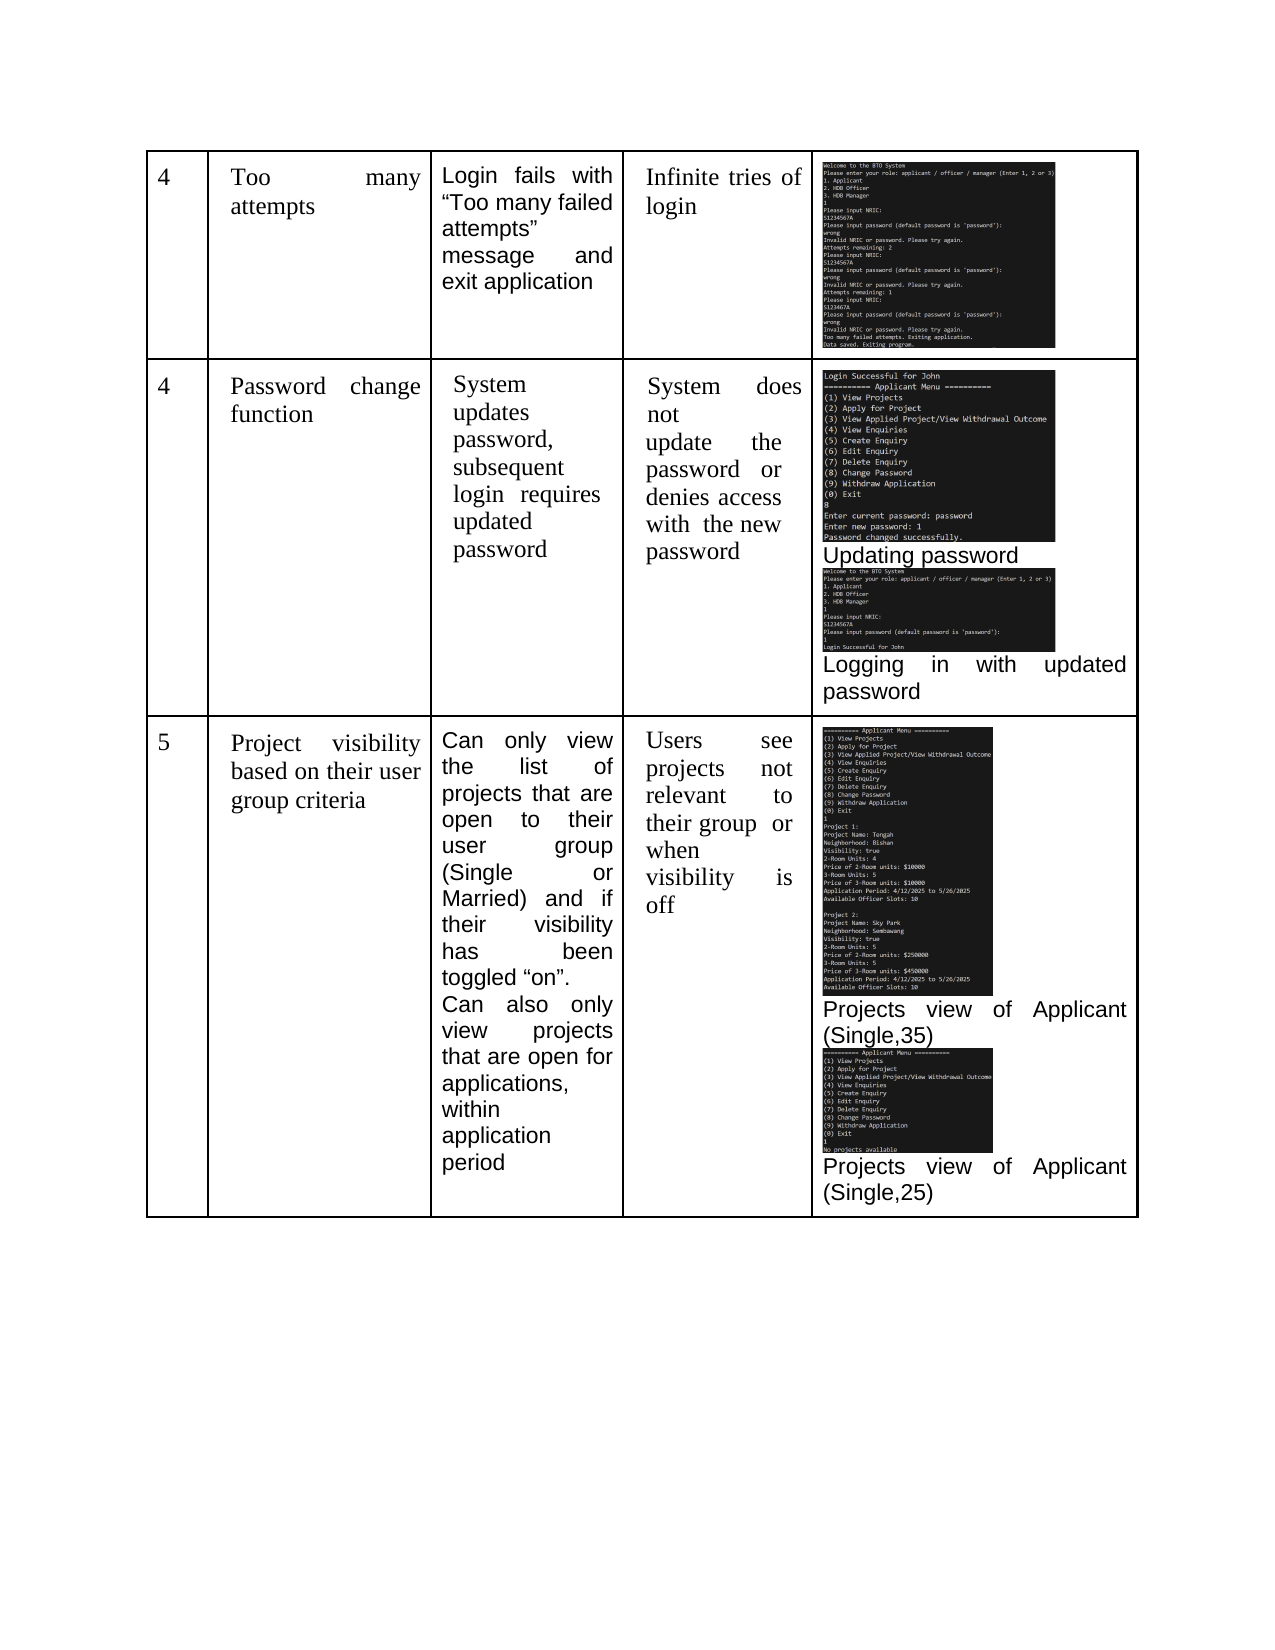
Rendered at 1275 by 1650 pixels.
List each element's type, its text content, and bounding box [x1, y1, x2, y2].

table_cell Login fails with “Too many failed attempts” message and exit application [432, 152, 622, 358]
table_cell Projects view of Applicant (Single,35) Projects view of Applicant (Single,25) [813, 717, 1136, 1216]
table_cell Project visibility based on their user group criteria [209, 717, 430, 1216]
picture [822, 1048, 993, 1153]
picture [822, 162, 1056, 348]
picture [822, 370, 1056, 542]
table_cell 4 [148, 360, 207, 714]
table_cell Can only view the list of projects that are open to their user group (Single or Married) and if their visibility has been toggled “on”. Can also only view projects that are open for applications, within application period [432, 717, 622, 1216]
table_cell Users see projects not relevant to their group or when visibility is off [624, 717, 811, 1216]
table_cell 4 [148, 152, 207, 358]
table_cell Infinite tries of login [624, 152, 811, 358]
table_cell Updating password Logging in with updated password [813, 360, 1136, 714]
table_cell Too many attempts [209, 152, 430, 358]
table_cell 5 [148, 717, 207, 1216]
table_cell Password change function [209, 360, 430, 714]
table_cell System does not update the password or denies access with the new password [624, 360, 811, 714]
table_cell System updates password, subsequent login requires updated password [432, 360, 622, 714]
table_cell [813, 152, 1136, 358]
picture [822, 568, 1056, 652]
picture [822, 727, 993, 996]
